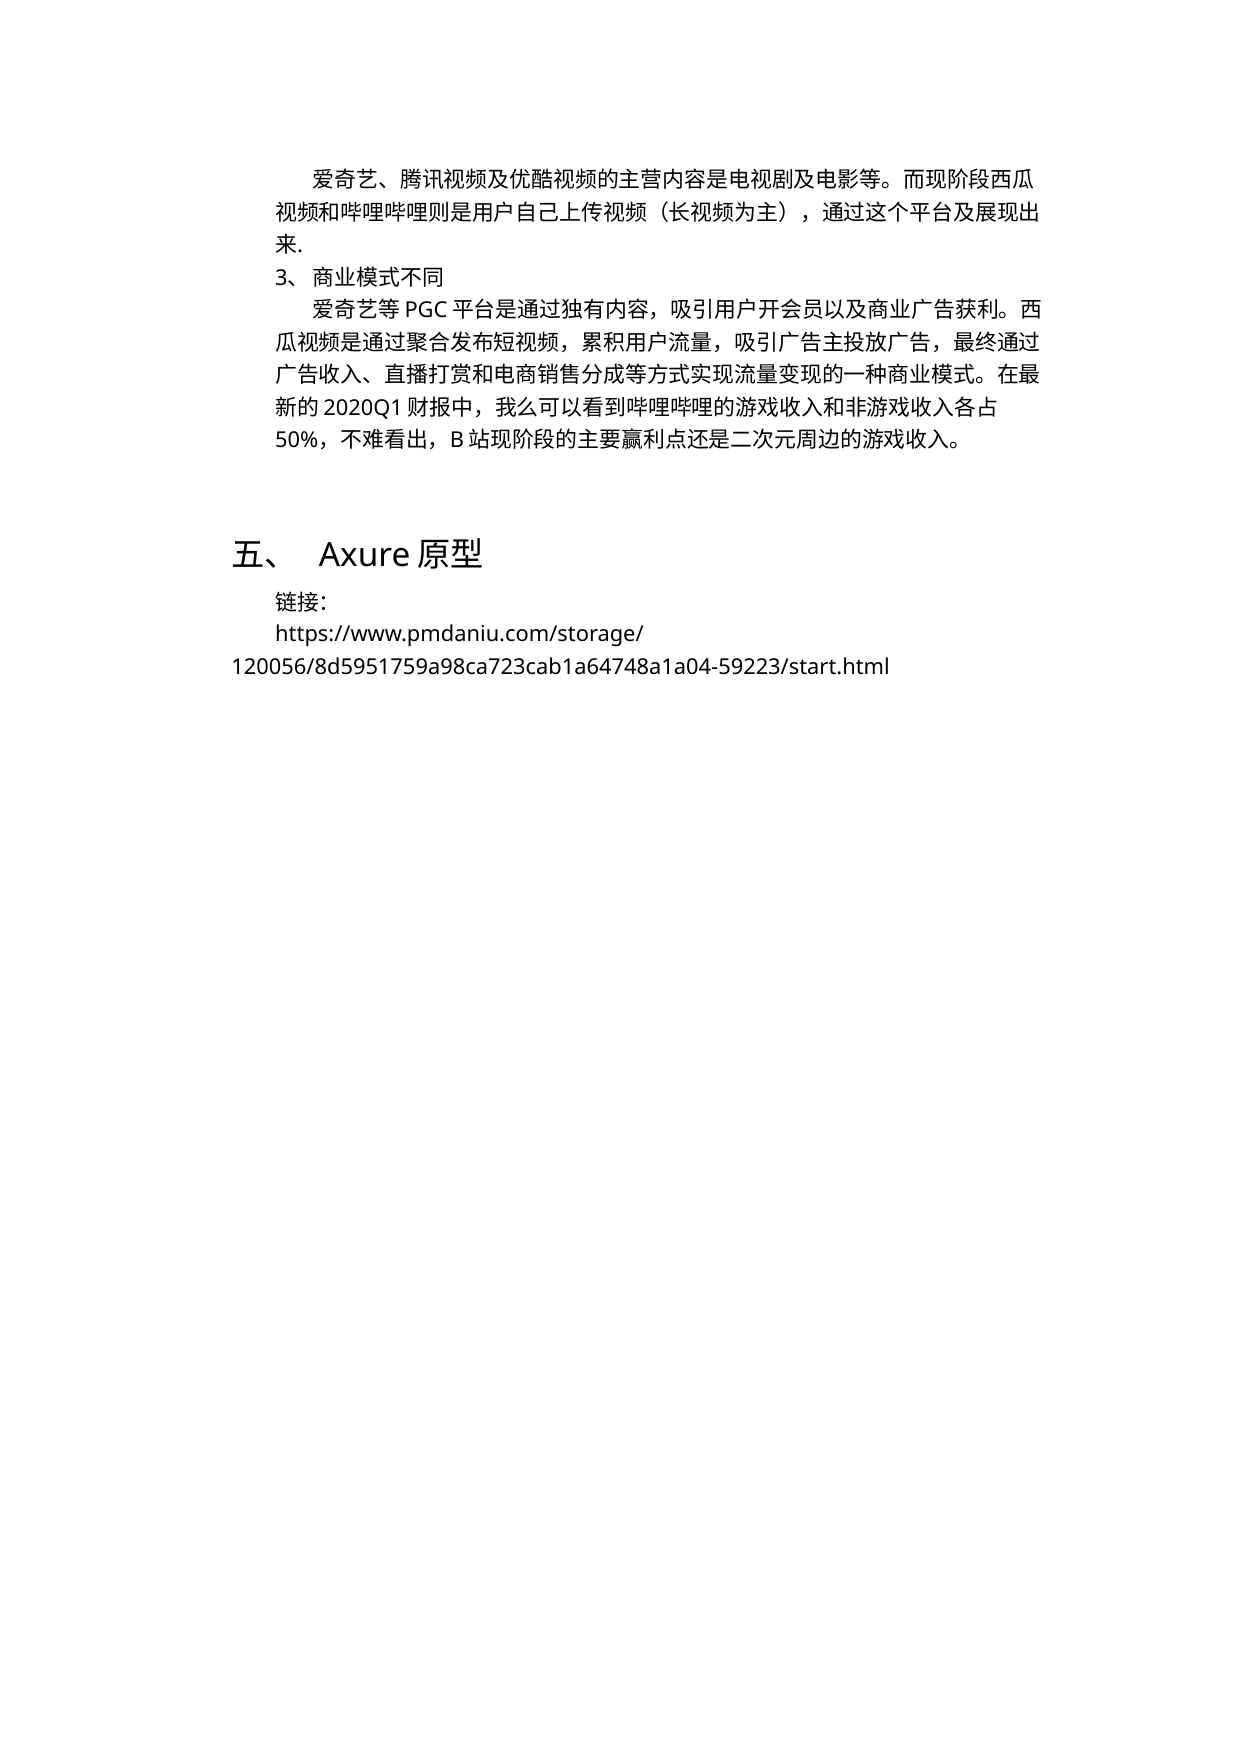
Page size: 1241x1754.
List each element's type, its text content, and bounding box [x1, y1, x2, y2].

text 爱奇艺等PGC平台是通过独有内容，吸引用户开会员以及商业广告获利。西瓜视频是通过聚合发布短视频，累积用户流量，吸引广告主投放广告，最终通过广告收入、直播打赏和电商销售分成等方式实现流量变现的一种商业模式。在最新的2020Q1财报中，我么可以看到哔哩哔哩的游戏收入和非游戏收入各占50%，不难看出，B站现阶段的主要赢利点还是二次元周边的游戏收入。 [275, 292, 1053, 454]
list 商业模式不同 [275, 259, 1053, 292]
text 链接： [231, 584, 1053, 617]
list Axure原型 [231, 519, 1053, 584]
text https://www.pmdaniu.com/storage/120056/8d5951759a98ca723cab1a64748a1a04-59223/start.html [231, 617, 1053, 682]
text 爱奇艺、腾讯视频及优酷视频的主营内容是电视剧及电影等。而现阶段西瓜视频和哔哩哔哩则是用户自己上传视频（长视频为主），通过这个平台及展现出来. [275, 162, 1053, 259]
